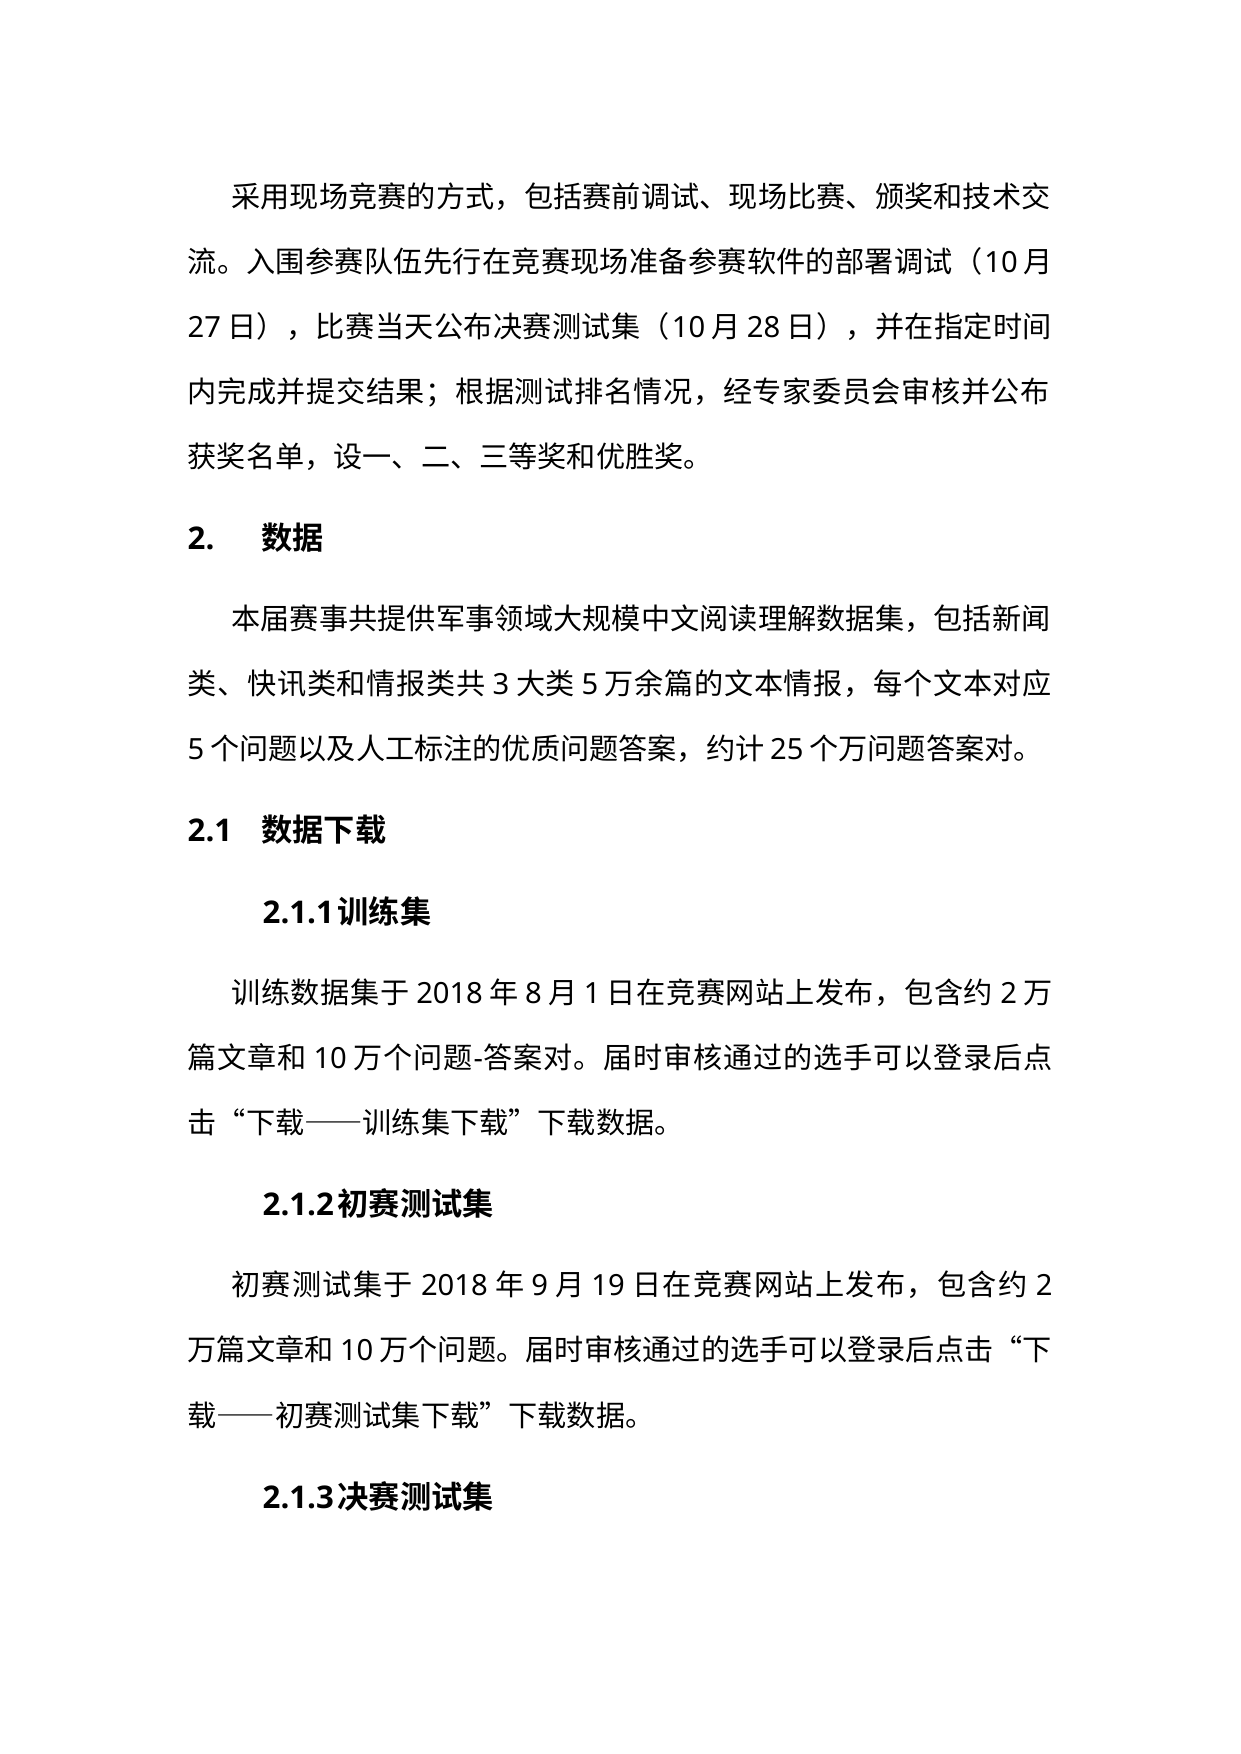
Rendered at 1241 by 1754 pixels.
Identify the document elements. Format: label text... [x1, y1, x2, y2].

list 训练集 [262, 877, 1053, 942]
list 初赛测试集 [262, 1169, 1053, 1234]
list 决赛测试集 [262, 1462, 1053, 1527]
text 本届赛事共提供军事领域大规模中文阅读理解数据集，包括新闻类、快讯类和情报类共3大类5万余篇的文本情报，每个文本对应5个问题以及人工标注的优质问题答案，约计25个万问题答案对。 [187, 584, 1053, 779]
list 数据 [187, 503, 1053, 568]
list 数据下载 [187, 796, 1053, 861]
text 采用现场竞赛的方式，包括赛前调试、现场比赛、颁奖和技术交流。入围参赛队伍先行在竞赛现场准备参赛软件的部署调试（10月27日），比赛当天公布决赛测试集（10月28日），并在指定时间内完成并提交结果；根据测试排名情况，经专家委员会审核并公布获奖名单，设一、二、三等奖和优胜奖。 [187, 162, 1053, 487]
text 初赛测试集于2018年9月19日在竞赛网站上发布，包含约2万篇文章和10万个问题。届时审核通过的选手可以登录后点击“下载——初赛测试集下载”下载数据。 [187, 1251, 1053, 1446]
text 训练数据集于2018年8月1日在竞赛网站上发布，包含约2万篇文章和10万个问题-答案对。届时审核通过的选手可以登录后点击“下载——训练集下载”下载数据。 [187, 958, 1053, 1153]
